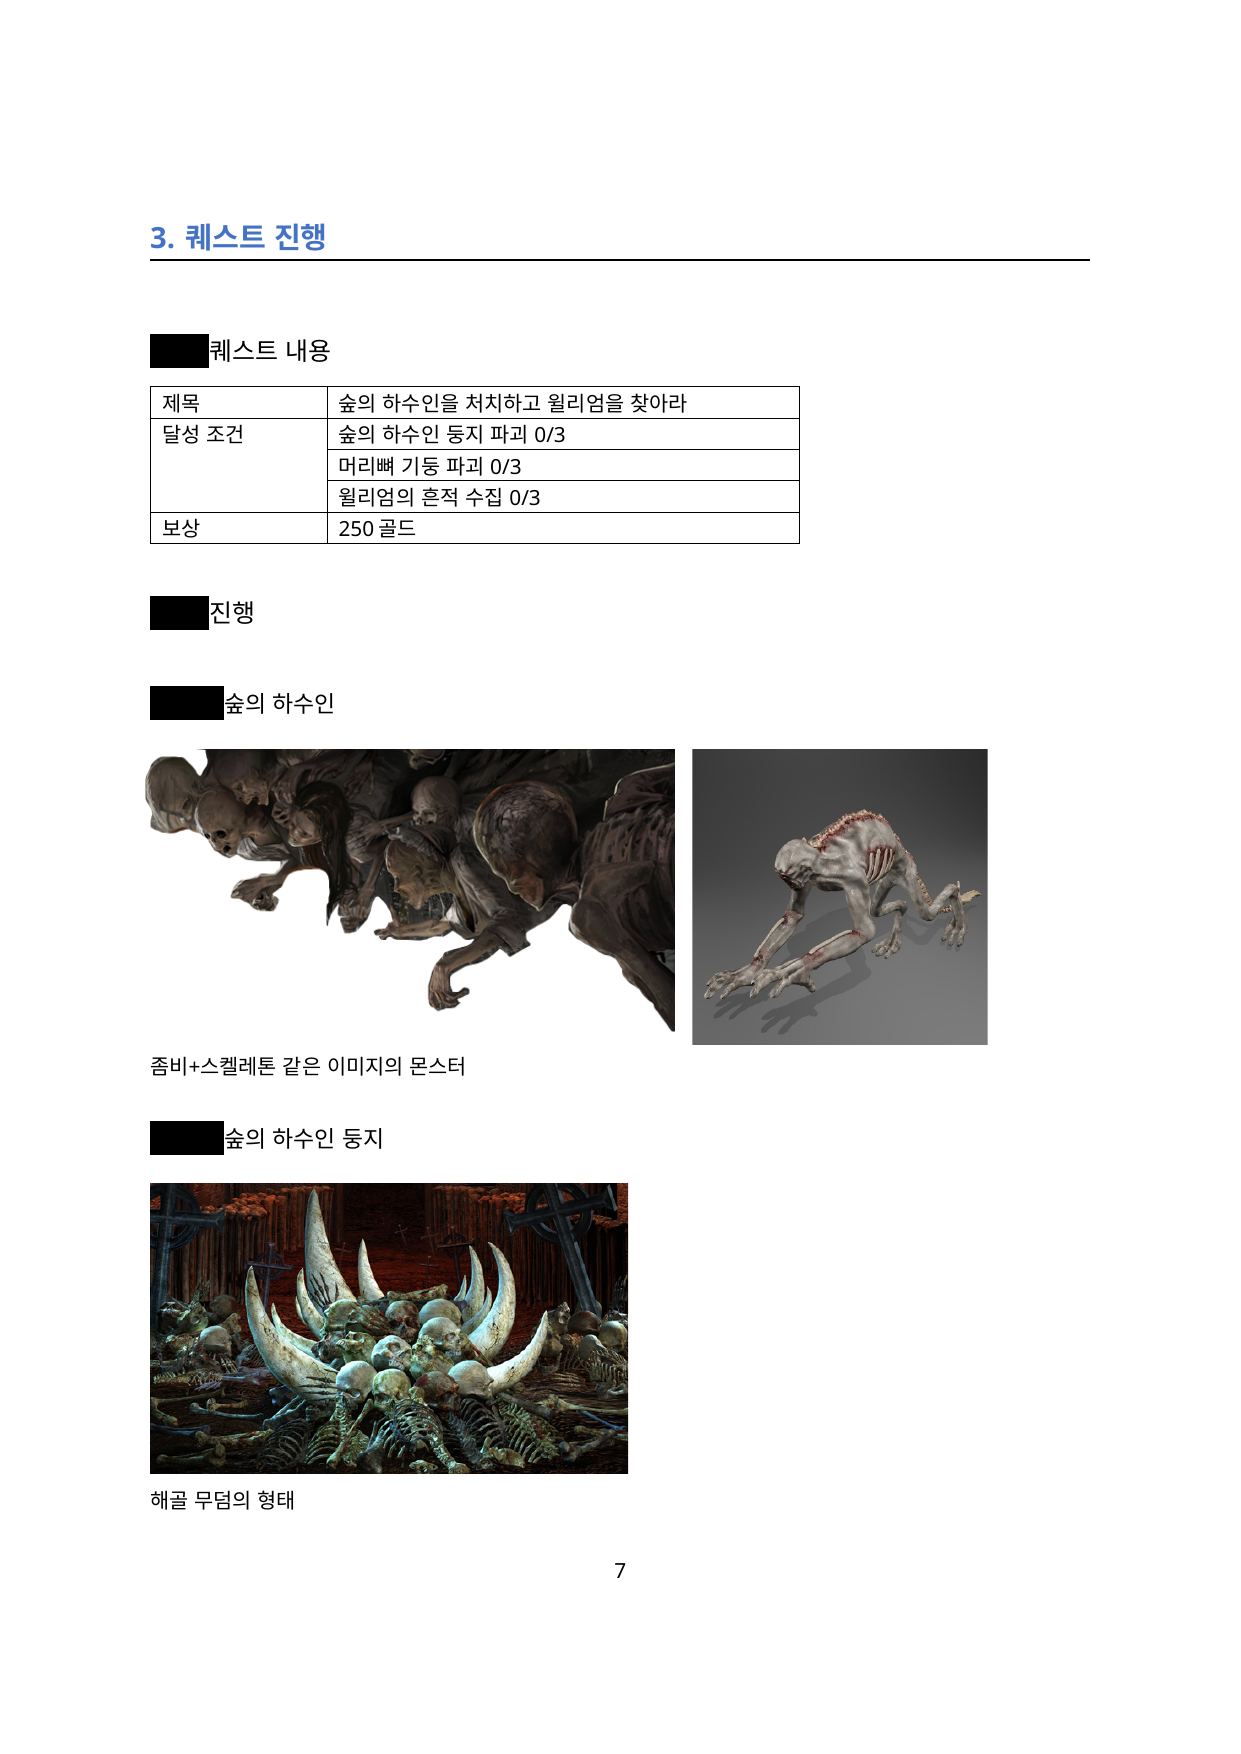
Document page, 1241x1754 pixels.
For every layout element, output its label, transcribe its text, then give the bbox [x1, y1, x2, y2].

table_cell 머리뼈 기둥 파괴 0/3 [328, 450, 799, 480]
text 숲의 하수인 둥지 [224, 1121, 1090, 1155]
table_header 숲의 하수인을 처치하고 윌리엄을 찾아라 [328, 387, 799, 417]
table_cell 달성 조건 [151, 419, 327, 512]
table_header 제목 [151, 387, 327, 417]
table_cell 250골드 [328, 513, 799, 543]
text 퀘스트 내용 [150, 332, 1090, 368]
picture [150, 1183, 629, 1474]
text 숲의 하수인 [224, 686, 1090, 720]
table_cell 보상 [151, 513, 327, 543]
picture [145, 749, 675, 1043]
picture [692, 749, 988, 1045]
text 진행 [150, 594, 1090, 630]
table_cell 숲의 하수인 둥지 파괴 0/3 [328, 419, 799, 449]
text 퀘스트 진행 [150, 215, 1090, 259]
table_cell 윌리엄의 흔적 수집 0/3 [328, 481, 799, 512]
